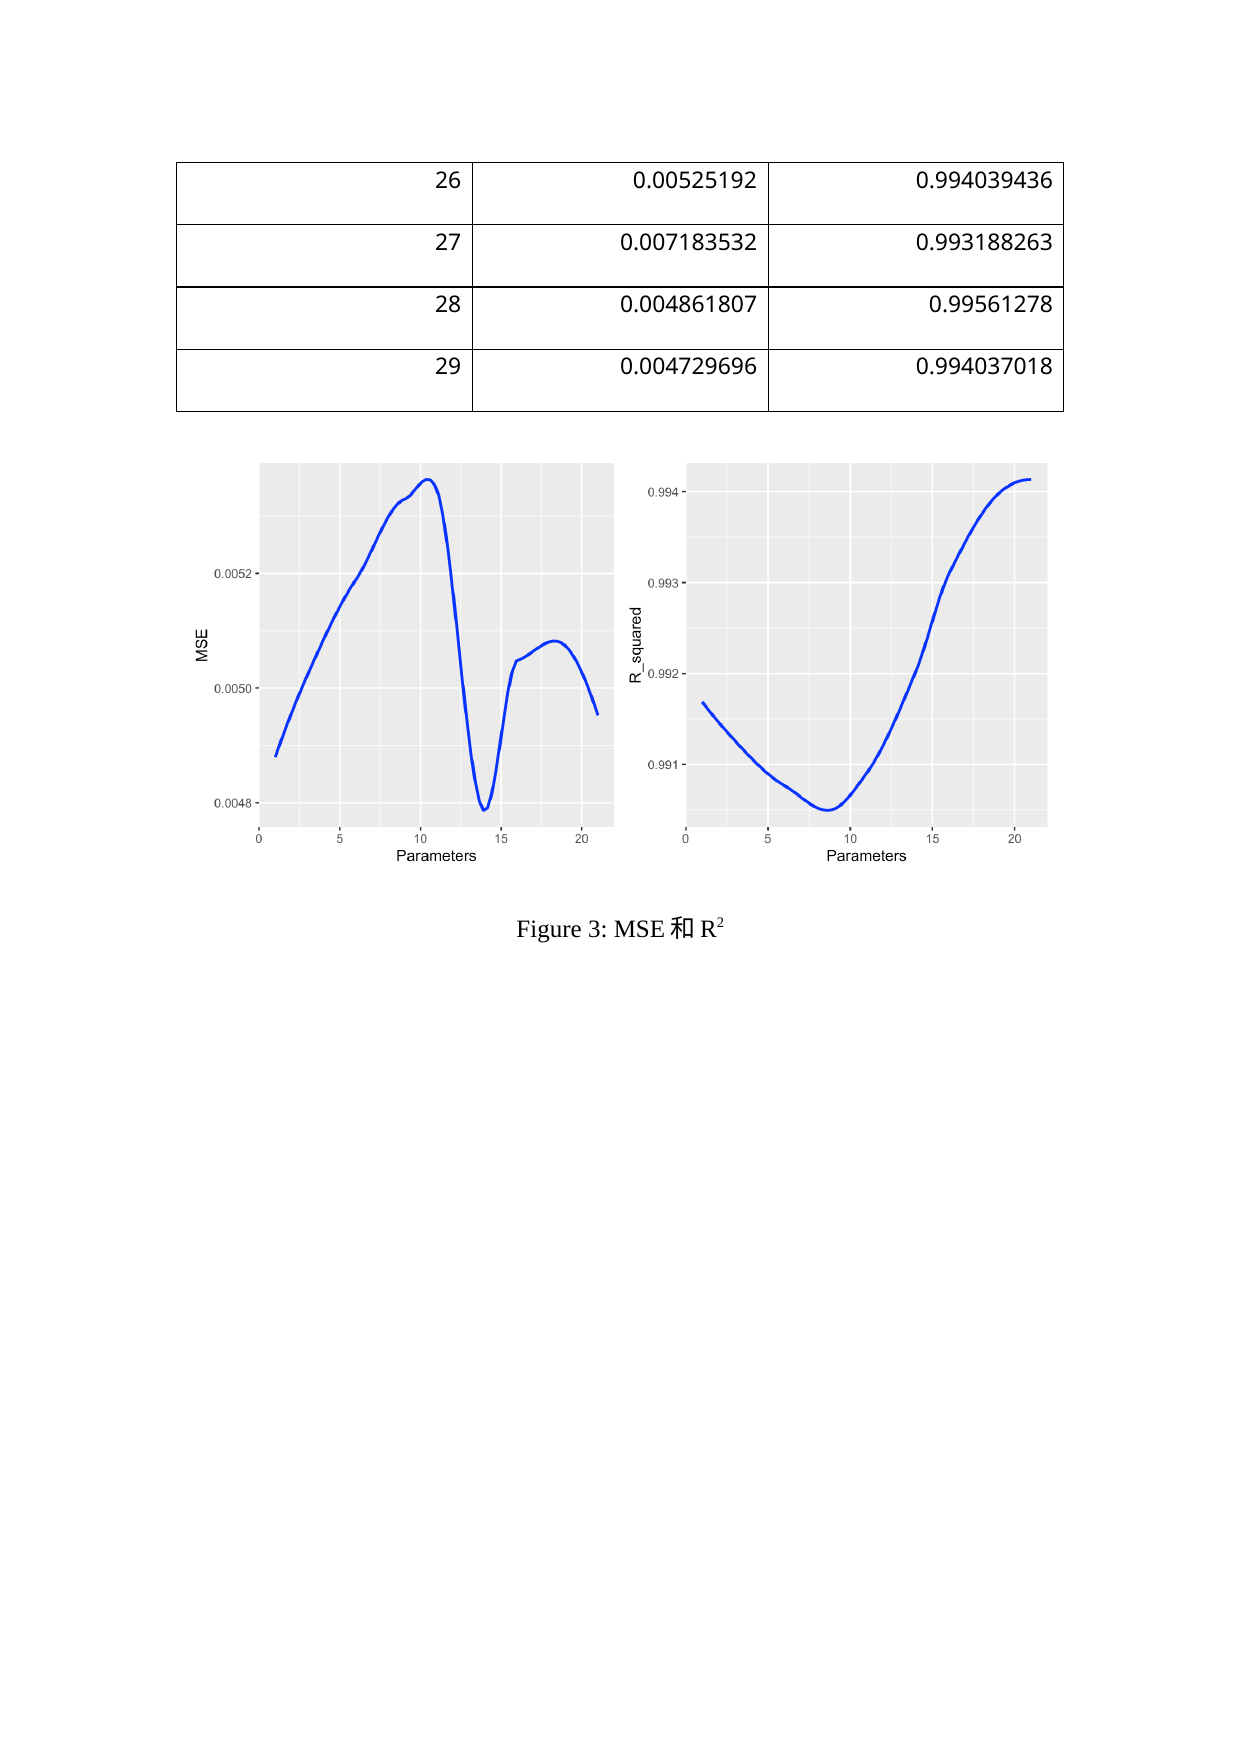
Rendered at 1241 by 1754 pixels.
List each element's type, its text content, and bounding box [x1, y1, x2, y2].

table_cell 0.99561278 [769, 288, 1063, 348]
table_cell 0.993188263 [769, 225, 1063, 286]
table_cell 0.004861807 [473, 288, 768, 348]
table_cell 26 [177, 163, 472, 224]
table_cell 28 [177, 288, 472, 348]
table_cell 29 [177, 350, 472, 411]
table_cell 0.00525192 [473, 163, 768, 224]
picture [188, 458, 1053, 867]
text Figure 3: MSE和R2 [187, 896, 1053, 961]
table_cell 0.994039436 [769, 163, 1063, 224]
table_cell 0.994037018 [769, 350, 1063, 411]
table_cell 0.004729696 [473, 350, 768, 411]
table_cell 27 [177, 225, 472, 286]
table_cell 0.007183532 [473, 225, 768, 286]
